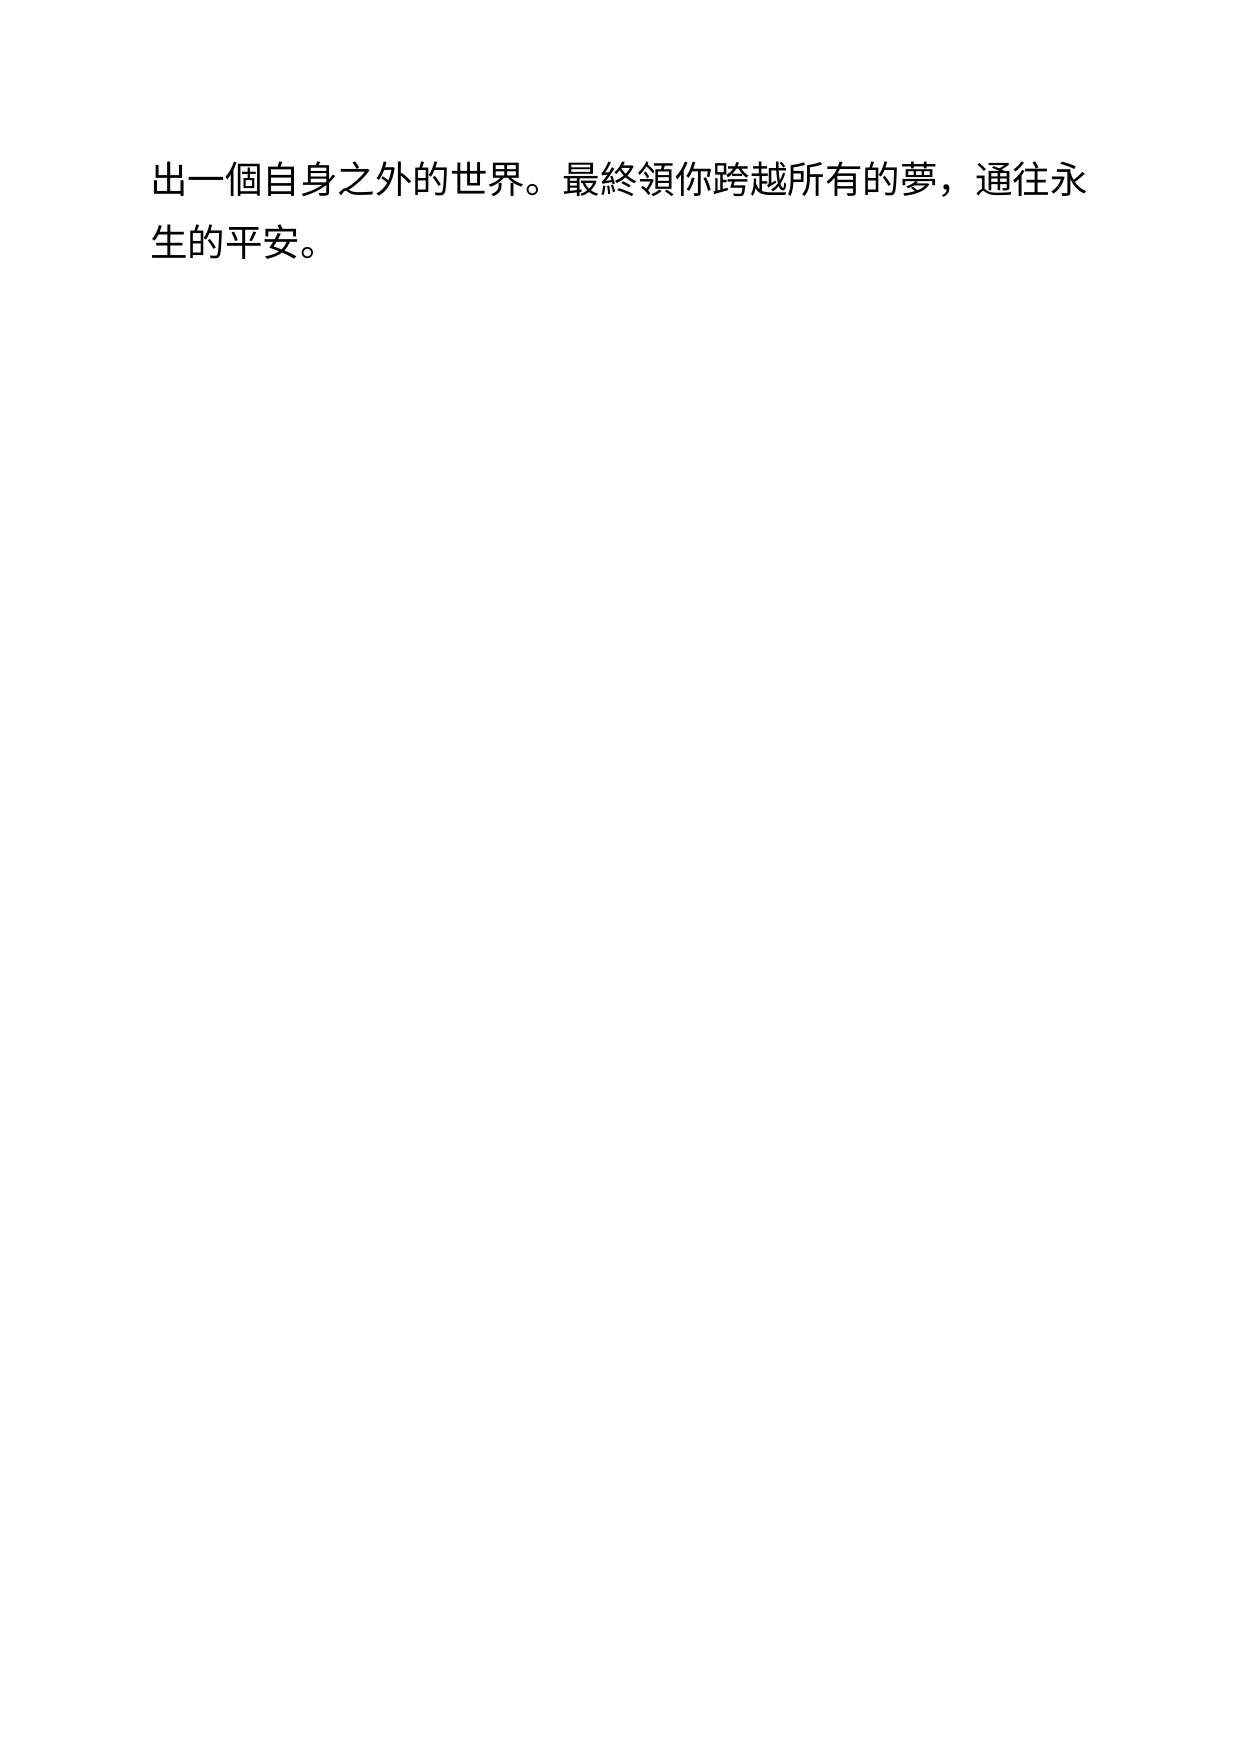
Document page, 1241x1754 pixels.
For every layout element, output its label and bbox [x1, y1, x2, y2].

text [150, 150, 1090, 267]
